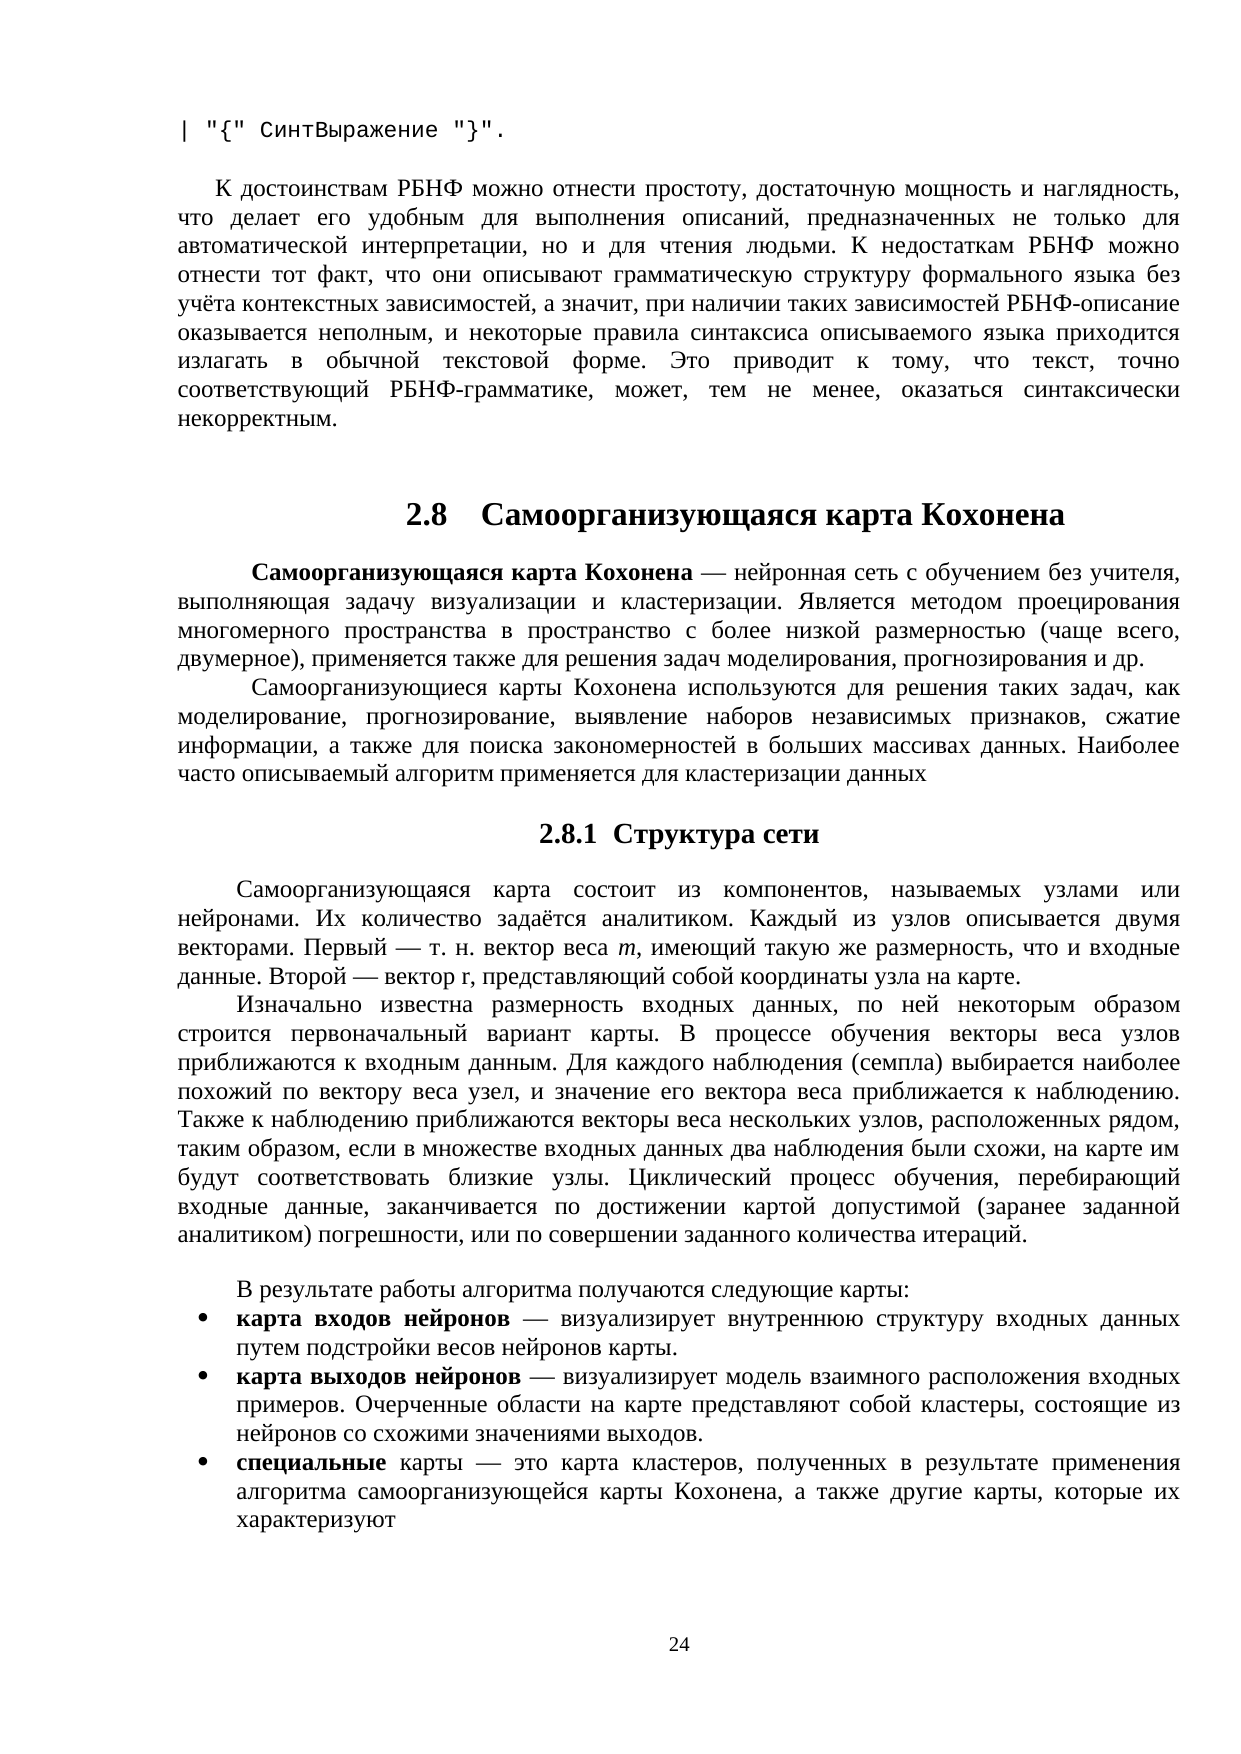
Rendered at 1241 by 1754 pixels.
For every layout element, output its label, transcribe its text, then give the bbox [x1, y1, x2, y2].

list карта входов нейронов — визуализирует внутреннюю структуру входных данных путем подстройки весов нейронов карты. [199, 1303, 1181, 1361]
text Самоорганизующиеся карты Кохонена используются для решения таких задач, как моделирование, прогнозирование, выявление наборов независимых признаков, сжатие информации, а также для поиска закономерностей в больших массивах данных. Наиболее часто описываемый алгоритм применяется для кластеризации данных [177, 672, 1181, 787]
text Самоорганизующаяся карта Кохонена — нейронная сеть с обучением без учителя, выполняющая задачу визуализации и кластеризации. Является методом проецирования многомерного пространства в пространство с более низкой размерностью (чаще всего, двумерное), применяется также для решения задач моделирования, прогнозирования и др. [177, 557, 1181, 672]
list специальные карты — это карта кластеров, полученных в результате применения алгоритма самоорганизующейся карты Кохонена, а также другие карты, которые их характеризуют [199, 1447, 1181, 1533]
list Структура сети [177, 816, 1181, 849]
text | "{" СинтВыражение "}". [177, 118, 1181, 144]
text К достоинствам РБНФ можно отнести простоту, достаточную мощность и наглядность, что делает его удобным для выполнения описаний, предназначенных не только для автоматической интерпретации, но и для чтения людьми. К недостаткам РБНФ можно отнести тот факт, что они описывают грамматическую структуру формального языка без учёта контекстных зависимостей, а значит, при наличии таких зависимостей РБНФ-описание оказывается неполным, и некоторые правила синтаксиса описываемого языка приходится излагать в обычной текстовой форме. Это приводит к тому, что текст, точно соответствующий РБНФ-грамматике, может, тем не менее, оказаться синтаксически некорректным. [177, 173, 1181, 432]
text Самоорганизующаяся карта состоит из компонентов, называемых узлами или нейронами. Их количество задаётся аналитиком. Каждый из узлов описывается двумя векторами. Первый — т. н. вектор веса m, имеющий такую же размерность, что и входные данные. Второй — вектор r, представляющий собой координаты узла на карте. [177, 874, 1181, 989]
list карта выходов нейронов — визуализирует модель взаимного расположения входных примеров. Очерченные области на карте представляют собой кластеры, состоящие из нейронов со схожими значениями выходов. [199, 1361, 1181, 1447]
text В результате работы алгоритма получаются следующие карты: [177, 1274, 1181, 1303]
text Изначально известна размерность входных данных, по ней некоторым образом строится первоначальный вариант карты. В процессе обучения векторы веса узлов приближаются к входным данным. Для каждого наблюдения (семпла) выбирается наиболее похожий по вектору веса узел, и значение его вектора веса приближается к наблюдению. Также к наблюдению приближаются векторы веса нескольких узлов, расположенных рядом, таким образом, если в множестве входных данных два наблюдения были схожи, на карте им будут соответствовать близкие узлы. Циклический процесс обучения, перебирающий входные данные, заканчивается по достижении картой допустимой (заранее заданной аналитиком) погрешности, или по совершении заданного количества итераций. [177, 989, 1181, 1248]
list Самоорганизующаяся карта Кохонена [290, 494, 1181, 532]
